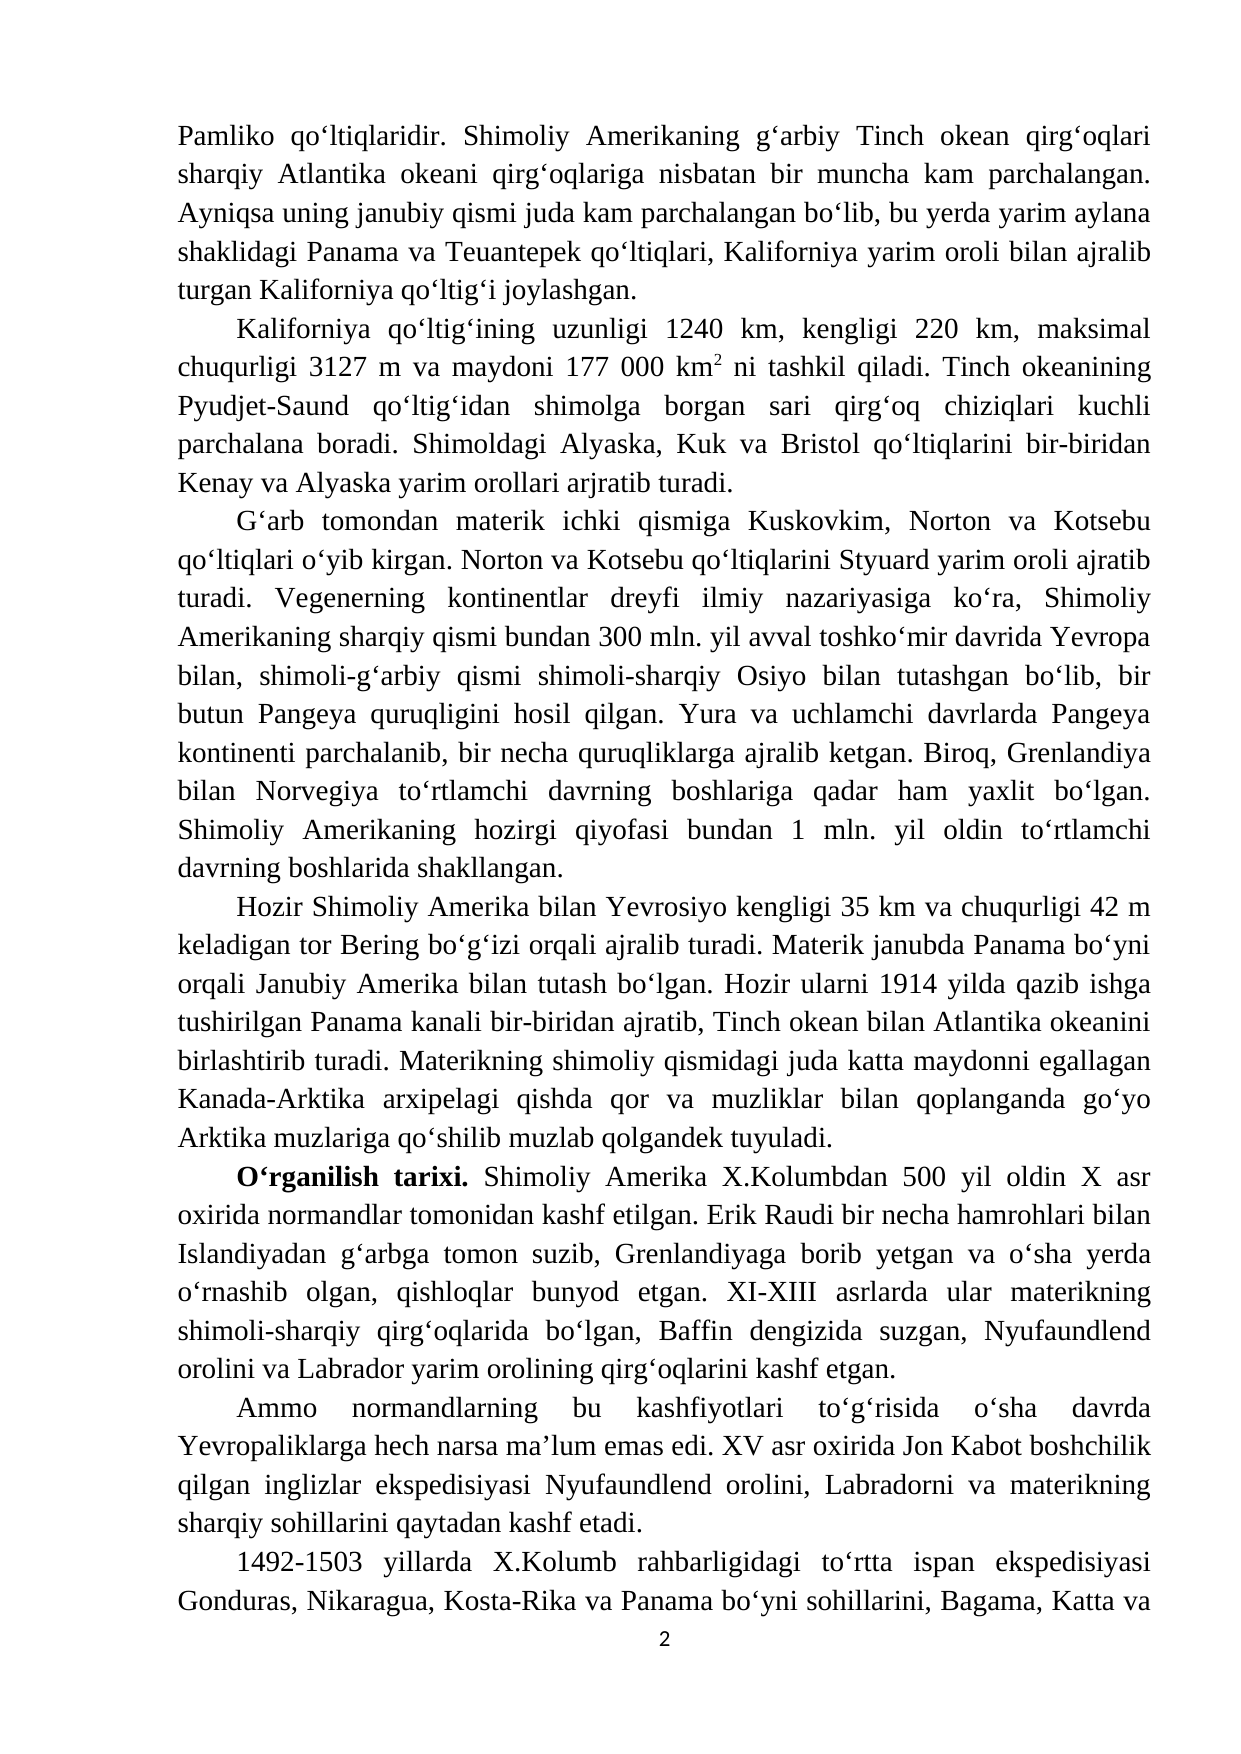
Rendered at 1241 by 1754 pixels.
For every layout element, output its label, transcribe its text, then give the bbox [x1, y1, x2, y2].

text Ammo normandlarning bu kashfiyotlari to‘g‘risida o‘sha davrda Yevropaliklarga hech narsa ma’lum emas edi. XV asr oxirida Jon Kabot boshchilik qilgan inglizlar ekspedisiyasi Nyufaundlend orolini, Labradorni va materikning sharqiy sohillarini qaytadan kashf etadi. [177, 1390, 1152, 1539]
text Hozir Shimoliy Amerika bilan Yevrosiyo kengligi 35 km va chuqurligi 42 m keladigan tor Bering bo‘g‘izi orqali ajralib turadi. Materik janubda Panama bo‘yni orqali Janubiy Amerika bilan tutash bo‘lgan. Hozir ularni 1914 yilda qazib ishga tushirilgan Panama kanali bir-biridan ajratib, Tinch okean bilan Atlantika okeanini birlashtirib turadi. Materikning shimoliy qismidagi juda katta maydonni egallagan Kanada-Arktika arxipelagi qishda qor va muzliklar bilan qoplanganda go‘yo Arktika muzlariga qo‘shilib muzlab qolgandek tuyuladi. [177, 889, 1152, 1154]
text O‘rganilish tarixi. Shimoliy Amerika X.Kolumbdan 500 yil oldin X asr oxirida normandlar tomonidan kashf etilgan. Erik Raudi bir necha hamrohlari bilan Islandiyadan g‘arbga tomon suzib, Grenlandiyaga borib yetgan va o‘sha yerda o‘rnashib olgan, qishloqlar bunyod etgan. XI-XIII asrlarda ular materikning shimoli-sharqiy qirg‘oqlarida bo‘lgan, Baffin dengizida suzgan, Nyufaundlend orolini va Labrador yarim orolining qirg‘oqlarini kashf etgan. [177, 1159, 1152, 1385]
text G‘arb tomondan materik ichki qismiga Kuskovkim, Norton va Kotsebu qo‘ltiqlari o‘yib kirgan. Norton va Kotsebu qo‘ltiqlarini Styuard yarim oroli ajratib turadi. Vegenerning kontinentlar dreyfi ilmiy nazariyasiga ko‘ra, Shimoliy Amerikaning sharqiy qismi bundan 300 mln. yil avval toshko‘mir davrida Yevropa bilan, shimoli-g‘arbiy qismi shimoli-sharqiy Osiyo bilan tutashgan bo‘lib, bir butun Pangeya quruqligini hosil qilgan. Yura va uchlamchi davrlarda Pangeya kontinenti parchalanib, bir necha quruqliklarga ajralib ketgan. Biroq, Grenlandiya bilan Norvegiya to‘rtlamchi davrning boshlariga qadar ham yaxlit bo‘lgan. Shimoliy Amerikaning hozirgi qiyofasi bundan 1 mln. yil oldin to‘rtlamchi davrning boshlarida shakllangan. [177, 503, 1152, 884]
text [177, 118, 1152, 306]
text Kaliforniya qo‘ltig‘ining uzunligi 1240 km, kengligi 220 km, maksimal chuqurligi 3127 m va maydoni 177 000 km2 ni tashkil qiladi. Tinch okeanining Pyudjet-Saund qo‘ltig‘idan shimolga borgan sari qirg‘oq chiziqlari kuchli parchalana boradi. Shimoldagi Alyaska, Kuk va Bristol qo‘ltiqlarini bir-biridan Kenay va Alyaska yarim orollari arjratib turadi. [177, 311, 1152, 498]
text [177, 1544, 1152, 1616]
